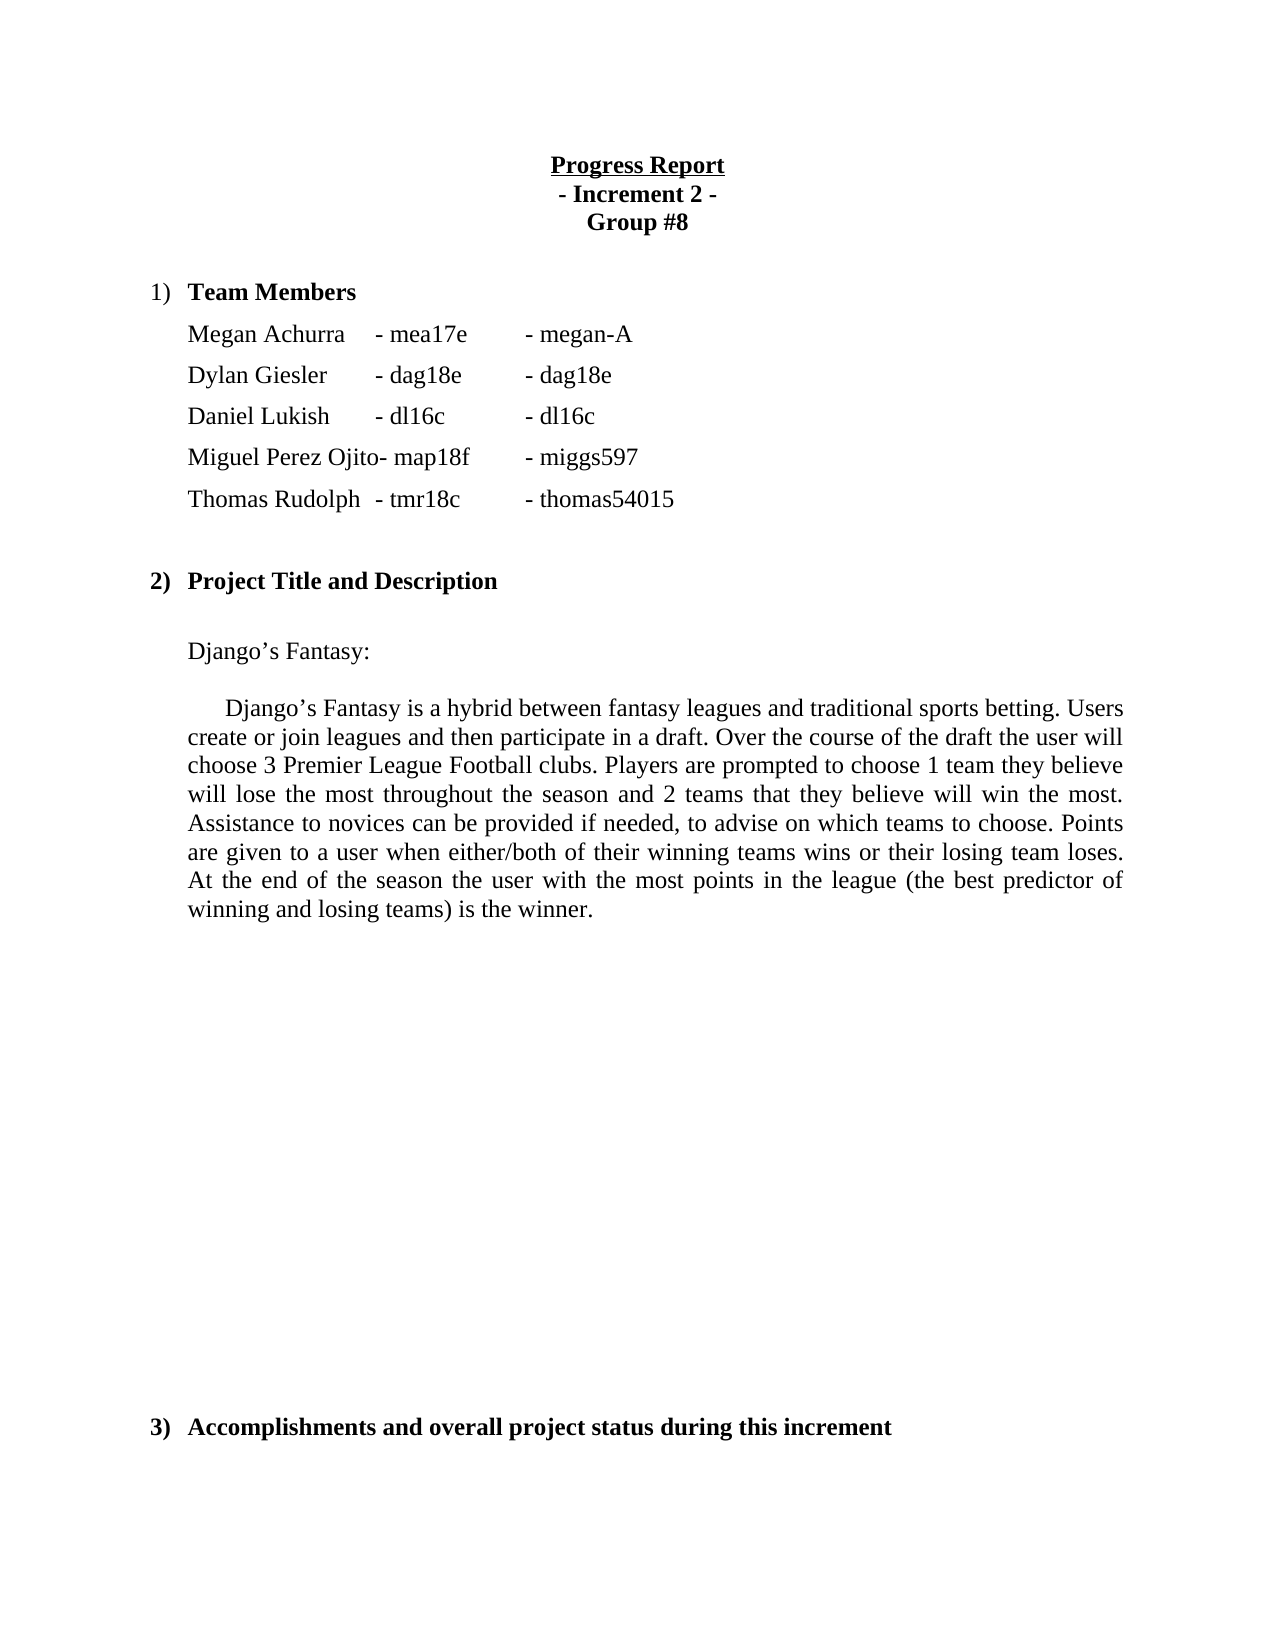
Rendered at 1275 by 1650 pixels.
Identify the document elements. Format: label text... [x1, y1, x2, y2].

text Daniel Lukish - dl16c - dl16c [150, 401, 1125, 430]
list Project Title and Description [150, 566, 1125, 595]
text Django’s Fantasy: [112, 636, 1125, 665]
text Progress Report [150, 150, 1125, 179]
text Megan Achurra - mea17e - megan-A [150, 319, 1125, 347]
list Accomplishments and overall project status during this increment [150, 1412, 1125, 1441]
text Django’s Fantasy is a hybrid between fantasy leagues and traditional sports betting. Users create or join leagues and then participate in a draft. Over the course of the draft the user will choose 3 Premier League Football clubs. Players are prompted to choose 1 team they believe will lose the most throughout the season and 2 teams that they believe will win the most. Assistance to novices can be provided if needed, to advise on which teams to choose. Points are given to a user when either/both of their winning teams wins or their losing team loses. At the end of the season the user with the most points in the league (the best predictor of winning and losing teams) is the winner. [112, 693, 1125, 923]
text Miguel Perez Ojito- map18f - miggs597 [150, 442, 1125, 471]
list Team Members [150, 277, 1125, 306]
text Group #8 [150, 207, 1125, 236]
text Dylan Giesler - dag18e - dag18e [150, 360, 1125, 389]
text Thomas Rudolph - tmr18c - thomas54015 [150, 484, 1125, 512]
text - Increment 2 - [150, 179, 1125, 207]
